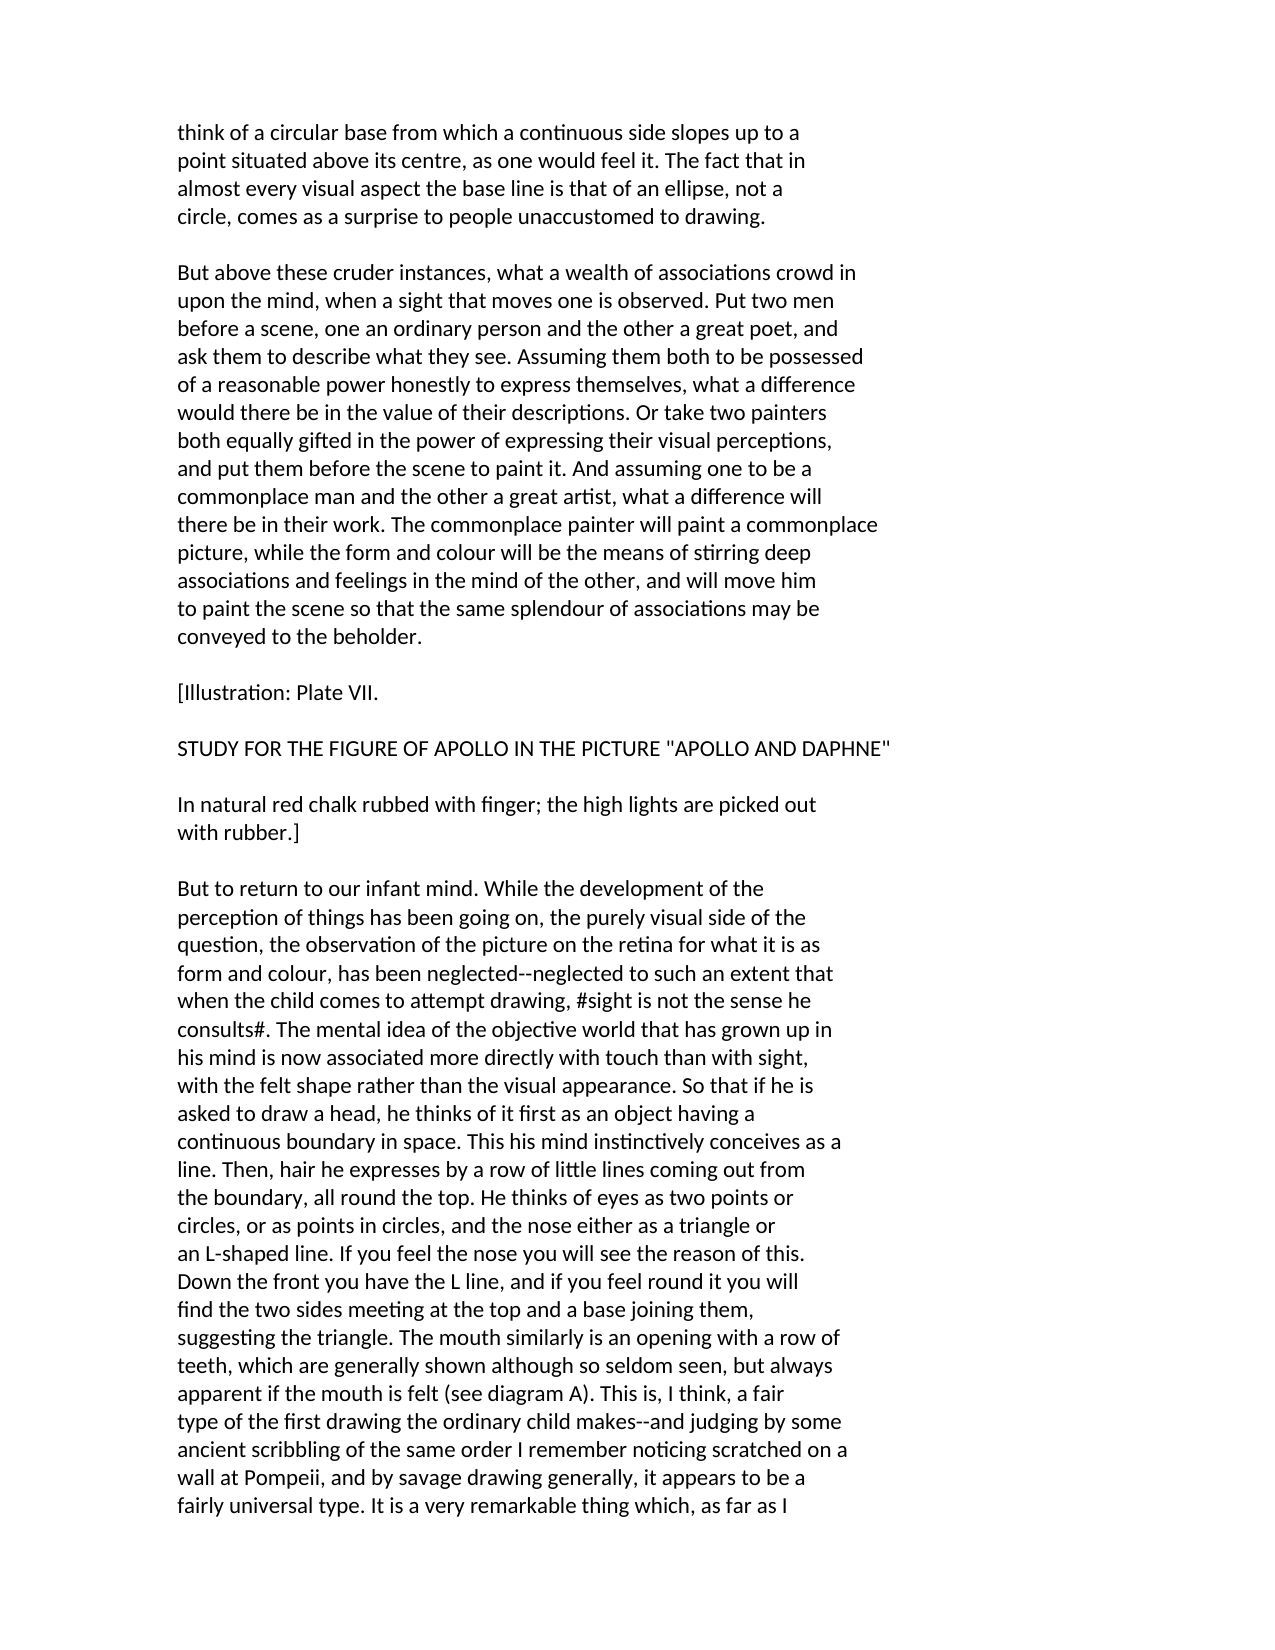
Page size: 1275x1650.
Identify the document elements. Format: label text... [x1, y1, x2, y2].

text continuous boundary in space. This his mind instinctively conceives as a [177, 1127, 1186, 1155]
text circles, or as points in circles, and the nose either as a triangle or [177, 1211, 1186, 1239]
text STUDY FOR THE FIGURE OF APOLLO IN THE PICTURE "APOLLO AND DAPHNE" [177, 734, 1186, 762]
text almost every visual aspect the base line is that of an ellipse, not a [177, 174, 1186, 202]
text fairly universal type. It is a very remarkable thing which, as far as I [177, 1491, 1186, 1519]
text circle, comes as a surprise to people unaccustomed to drawing. [177, 202, 1186, 230]
text think of a circular base from which a continuous side slopes up to a [177, 118, 1186, 146]
text conveyed to the beholder. [177, 622, 1186, 650]
text with rubber.] [177, 818, 1186, 847]
text apparent if the mouth is felt (see diagram A). This is, I think, a fair [177, 1379, 1186, 1407]
text asked to draw a head, he thinks of it first as an object having a [177, 1099, 1186, 1127]
text the boundary, all round the top. He thinks of eyes as two points or [177, 1183, 1186, 1211]
text perception of things has been going on, the purely visual side of the [177, 903, 1186, 931]
text find the two sides meeting at the top and a base joining them, [177, 1295, 1186, 1323]
text consults#. The mental idea of the objective world that has grown up in [177, 1015, 1186, 1043]
text ancient scribbling of the same order I remember noticing scratched on a [177, 1435, 1186, 1463]
text would there be in the value of their descriptions. Or take two painters [177, 398, 1186, 426]
text But above these cruder instances, what a wealth of associations crowd in [177, 258, 1186, 286]
text But to return to our infant mind. While the development of the [177, 874, 1186, 903]
text point situated above its centre, as one would feel it. The fact that in [177, 146, 1186, 174]
text both equally gifted in the power of expressing their visual perceptions, [177, 426, 1186, 454]
text commonplace man and the other a great artist, what a difference will [177, 482, 1186, 510]
text [Illustration: Plate VII. [177, 678, 1186, 706]
text associations and feelings in the mind of the other, and will move him [177, 566, 1186, 594]
text before a scene, one an ordinary person and the other a great poet, and [177, 314, 1186, 342]
text line. Then, hair he expresses by a row of little lines coming out from [177, 1155, 1186, 1183]
text with the felt shape rather than the visual appearance. So that if he is [177, 1071, 1186, 1099]
text In natural red chalk rubbed with finger; the high lights are picked out [177, 791, 1186, 818]
text an L-shaped line. If you feel the nose you will see the reason of this. [177, 1239, 1186, 1267]
text to paint the scene so that the same splendour of associations may be [177, 594, 1186, 622]
text type of the first drawing the ordinary child makes--and judging by some [177, 1407, 1186, 1435]
text teeth, which are generally shown although so seldom seen, but always [177, 1351, 1186, 1379]
text his mind is now associated more directly with touch than with sight, [177, 1043, 1186, 1071]
text wall at Pompeii, and by savage drawing generally, it appears to be a [177, 1463, 1186, 1491]
text there be in their work. The commonplace painter will paint a commonplace [177, 510, 1186, 538]
text question, the observation of the picture on the retina for what it is as [177, 931, 1186, 959]
text upon the mind, when a sight that moves one is observed. Put two men [177, 286, 1186, 314]
text form and colour, has been neglected--neglected to such an extent that [177, 959, 1186, 987]
text Down the front you have the L line, and if you feel round it you will [177, 1267, 1186, 1295]
text ask them to describe what they see. Assuming them both to be possessed [177, 342, 1186, 370]
text when the child comes to attempt drawing, #sight is not the sense he [177, 987, 1186, 1015]
text picture, while the form and colour will be the means of stirring deep [177, 538, 1186, 566]
text of a reasonable power honestly to express themselves, what a difference [177, 370, 1186, 398]
text and put them before the scene to paint it. And assuming one to be a [177, 454, 1186, 482]
text suggesting the triangle. The mouth similarly is an opening with a row of [177, 1323, 1186, 1351]
